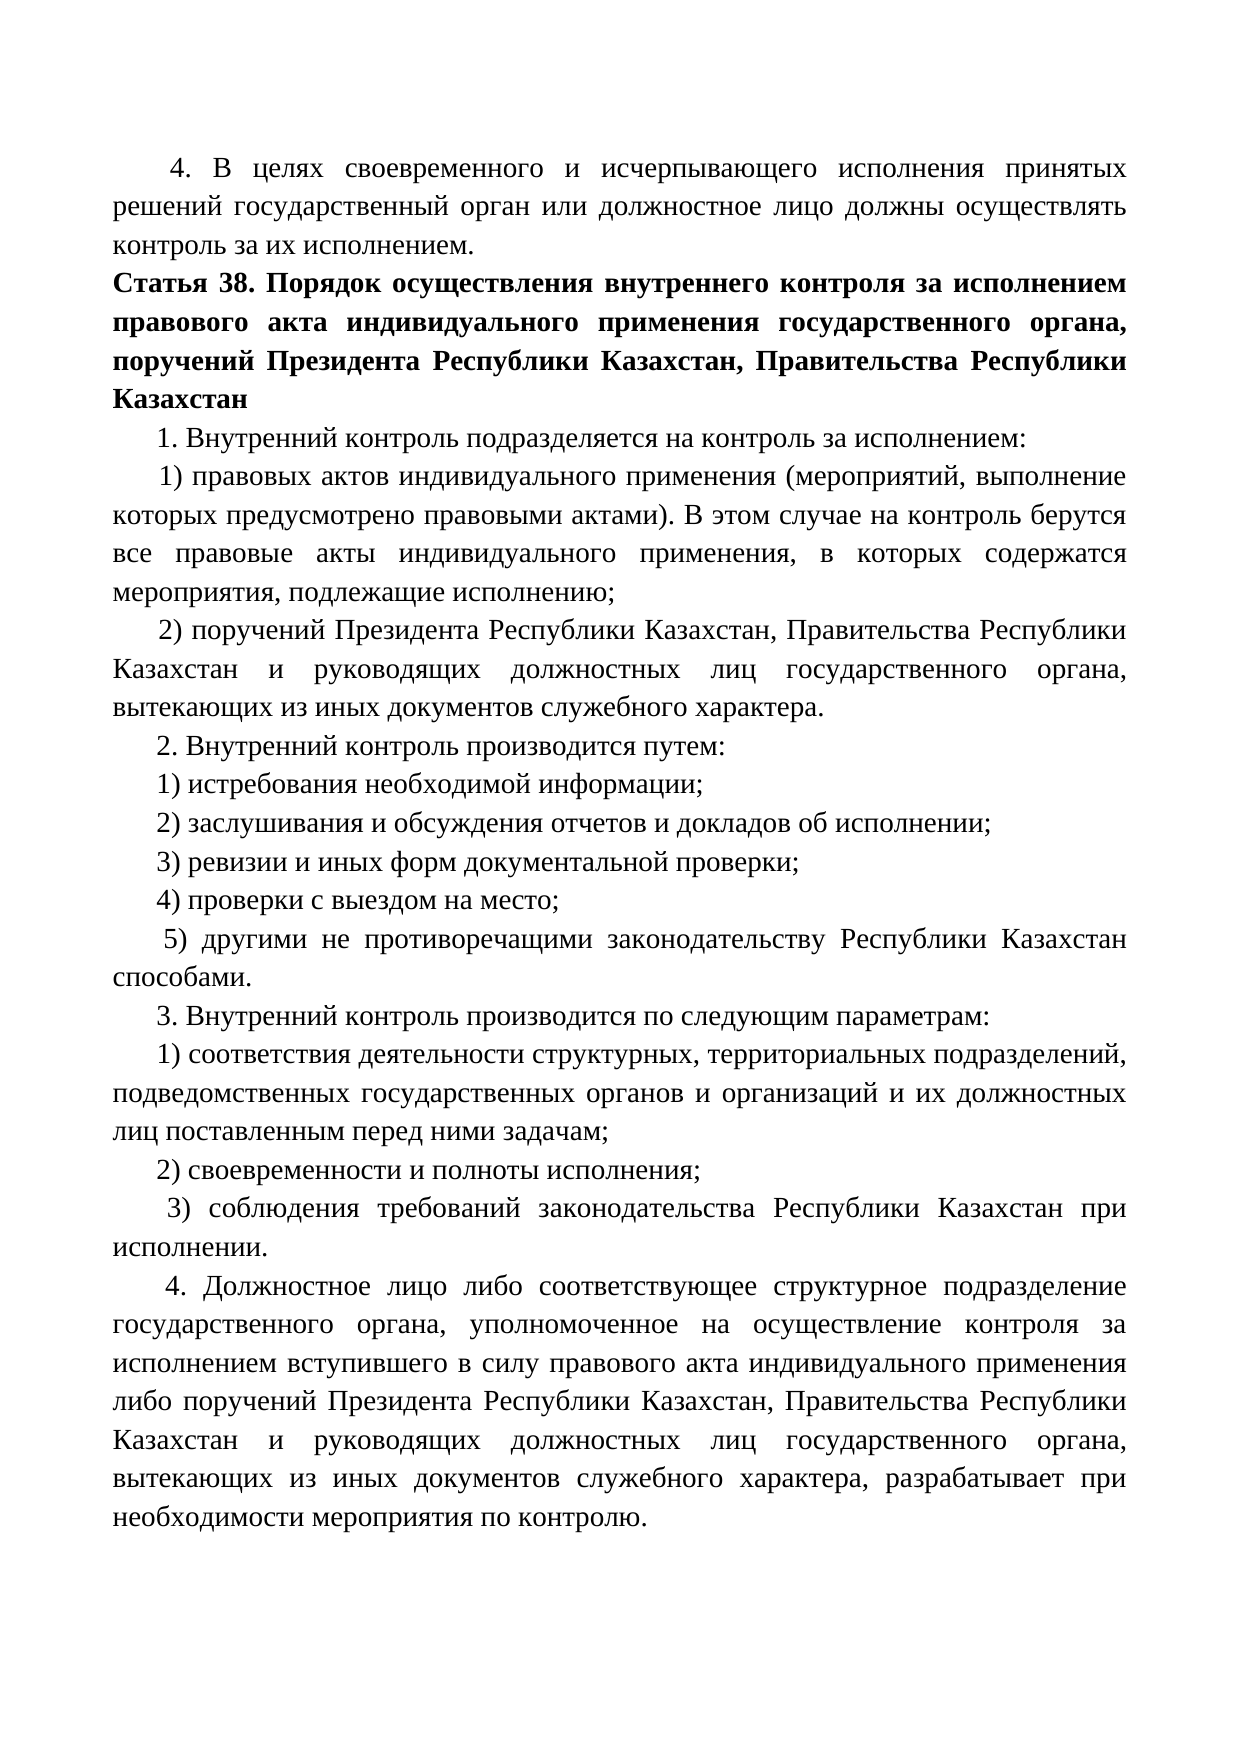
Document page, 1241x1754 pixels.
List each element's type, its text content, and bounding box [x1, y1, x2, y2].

text 2) своевременности и полноты исполнения; [112, 1152, 1128, 1186]
text 3) ревизии и иных форм документальной проверки; [112, 844, 1128, 877]
text 4. В целях своевременного и исчерпывающего исполнения принятых решений государственный орган или должностное лицо должны осуществлять контроль за их исполнением. [112, 150, 1128, 261]
text 1) истребования необходимой информации; [112, 767, 1128, 800]
text 4) проверки с выездом на место; [112, 882, 1128, 916]
text Статья 38. Порядок осуществления внутреннего контроля за исполнением правового акта индивидуального применения государственного органа, поручений Президента Республики Казахстан, Правительства Республики Казахстан [112, 266, 1128, 415]
text 5) другими не противоречащими законодательству Республики Казахстан способами. [112, 921, 1128, 993]
text 3. Внутренний контроль производится по следующим параметрам: [112, 998, 1128, 1031]
text 3) соблюдения требований законодательства Республики Казахстан при исполнении. [112, 1191, 1128, 1263]
text 4. Должностное лицо либо соответствующее структурное подразделение государственного органа, уполномоченное на осуществление контроля за исполнением вступившего в силу правового акта индивидуального применения либо поручений Президента Республики Казахстан, Правительства Республики Казахстан и руководящих должностных лиц государственного органа, вытекающих из иных документов служебного характера, разрабатывает при необходимости мероприятия по контролю. [112, 1268, 1128, 1532]
text 1. Внутренний контроль подразделяется на контроль за исполнением: [112, 420, 1128, 453]
text 2) поручений Президента Республики Казахстан, Правительства Республики Казахстан и руководящих должностных лиц государственного органа, вытекающих из иных документов служебного характера. [112, 612, 1128, 723]
text 1) соответствия деятельности структурных, территориальных подразделений, подведомственных государственных органов и организаций и их должностных лиц поставленным перед ними задачам; [112, 1036, 1128, 1147]
text 2) заслушивания и обсуждения отчетов и докладов об исполнении; [112, 805, 1128, 839]
text 1) правовых актов индивидуального применения (мероприятий, выполнение которых предусмотрено правовыми актами). В этом случае на контроль берутся все правовые акты индивидуального применения, в которых содержатся мероприятия, подлежащие исполнению; [112, 458, 1128, 607]
text 2. Внутренний контроль производится путем: [112, 728, 1128, 762]
